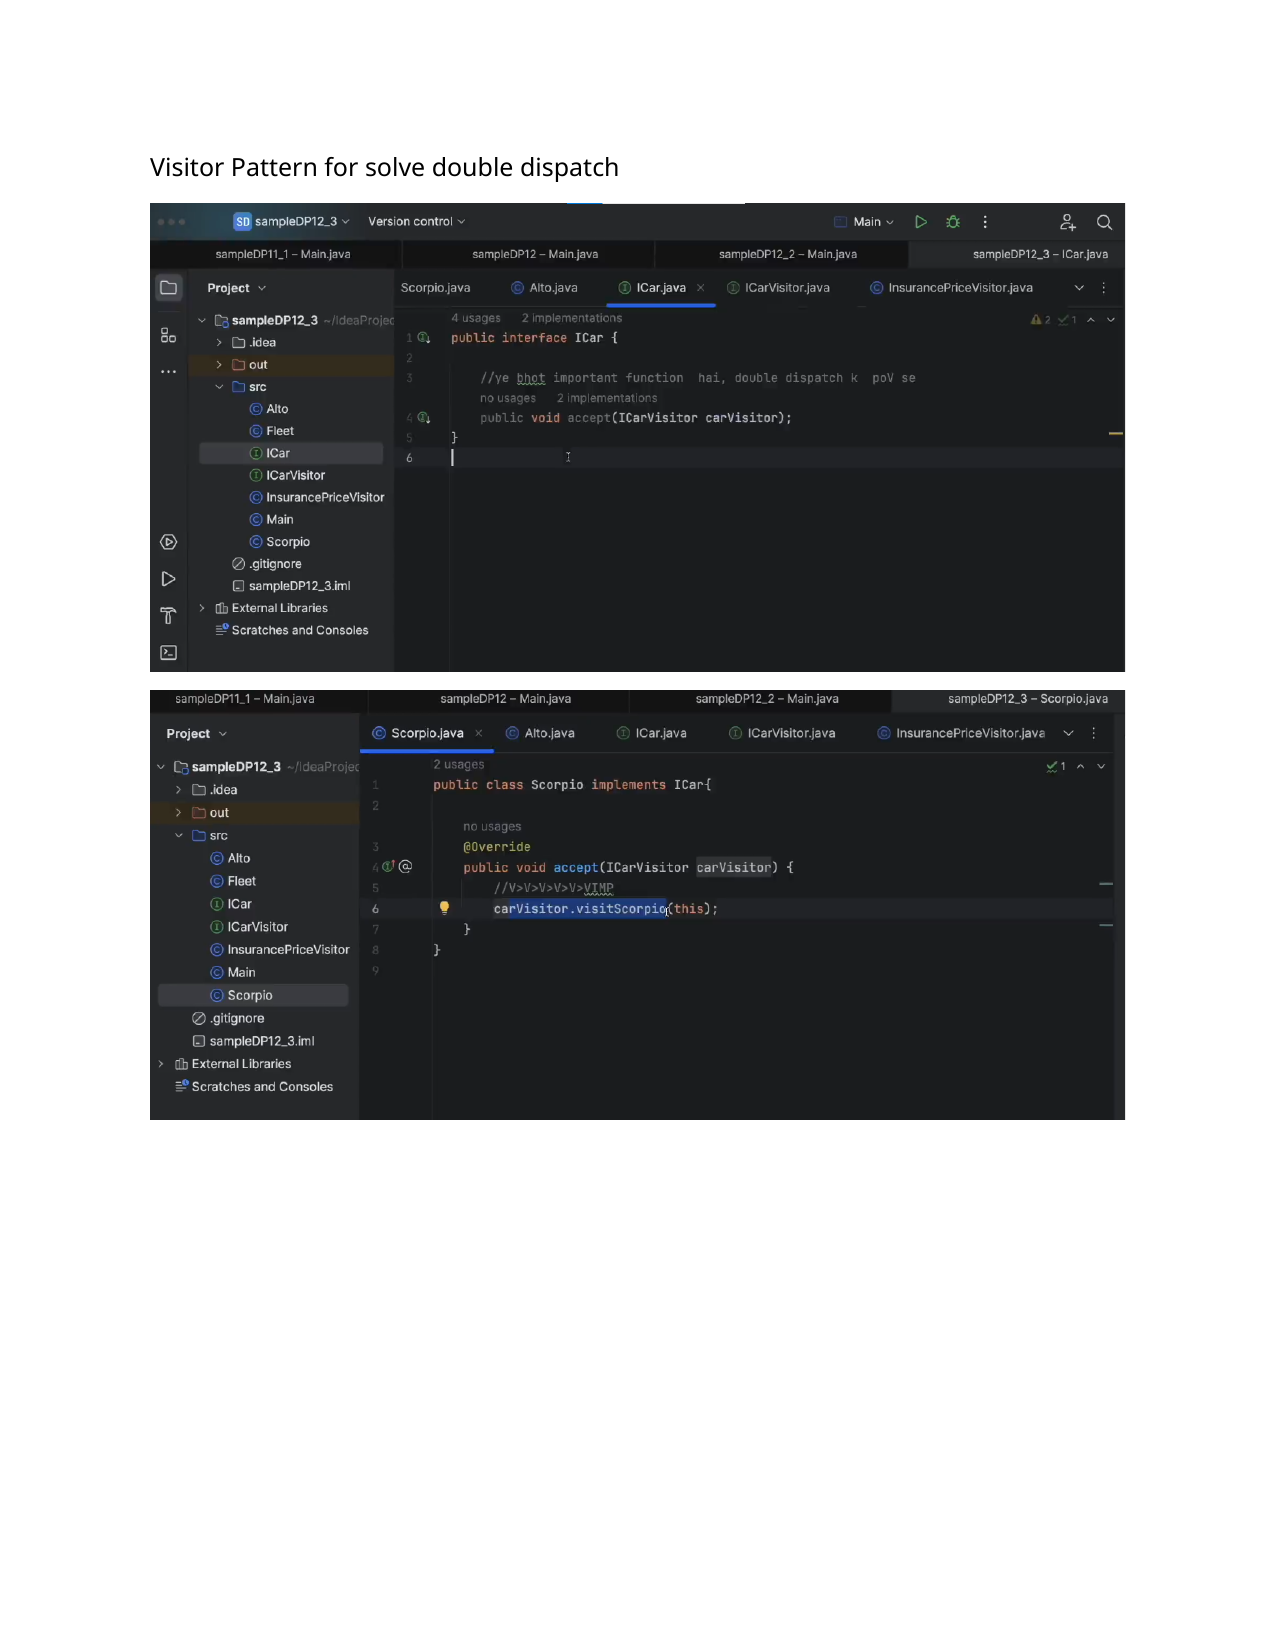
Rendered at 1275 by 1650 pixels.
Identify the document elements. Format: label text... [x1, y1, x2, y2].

picture [150, 203, 1125, 672]
picture [150, 690, 1125, 1120]
text Visitor Pattern for solve double dispatch [150, 150, 1125, 184]
